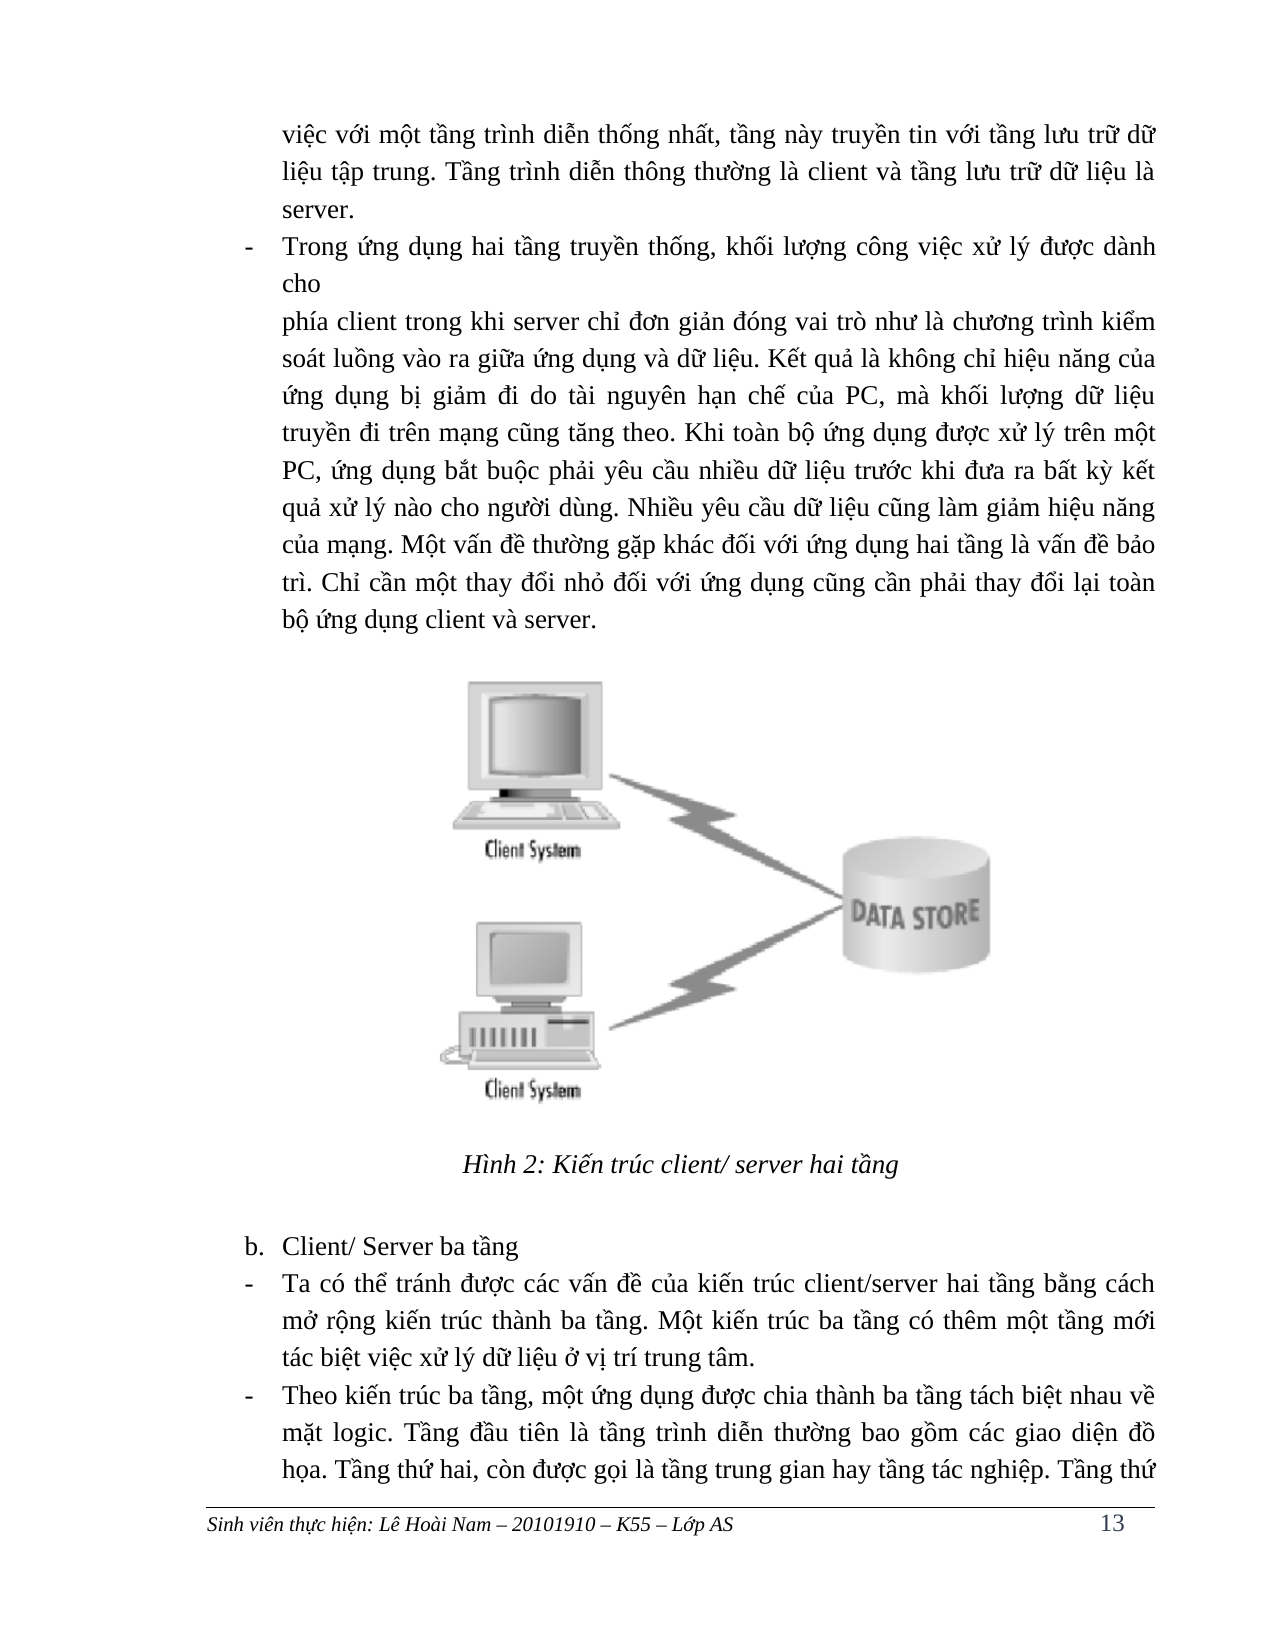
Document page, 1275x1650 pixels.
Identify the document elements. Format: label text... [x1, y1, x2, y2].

subtitle Hình 2: Kiến trúc client/ server hai tầng [207, 1148, 1157, 1179]
list Client/ Server ba tầng [244, 1229, 1157, 1261]
list Trong ứng dụng hai tầng truyền thống, khối lượng công việc xử lý được dành cho phía client trong khi server chỉ đơn giản đóng vai trò như là chương trình kiểm soát luồng vào ra giữa ứng dụng và dữ liệu. Kết quả là không chỉ hiệu năng của ứng dụng bị giảm đi do tài nguyên hạn chế của PC, mà khối lượng dữ liệu truyền đi trên mạng cũng tăng theo. Khi toàn bộ ứng dụng được xử lý trên một PC, ứng dụng bắt buộc phải yêu cầu nhiều dữ liệu trước khi đưa ra bất kỳ kết quả xử lý nào cho người dùng. Nhiều yêu cầu dữ liệu cũng làm giảm hiệu năng của mạng. Một vấn đề thường gặp khác đối với ứng dụng hai tầng là vấn đề bảo trì. Chỉ cần một thay đổi nhỏ đối với ứng dụng cũng cần phải thay đổi lại toàn bộ ứng dụng client và server. [244, 230, 1157, 634]
picture [439, 674, 999, 1108]
list Ta có thể tránh được các vấn đề của kiến trúc client/server hai tầng bằng cách mở rộng kiến trúc thành ba tầng. Một kiến trúc ba tầng có thêm một tầng mới tác biệt việc xử lý dữ liệu ở vị trí trung tâm. [244, 1267, 1157, 1373]
